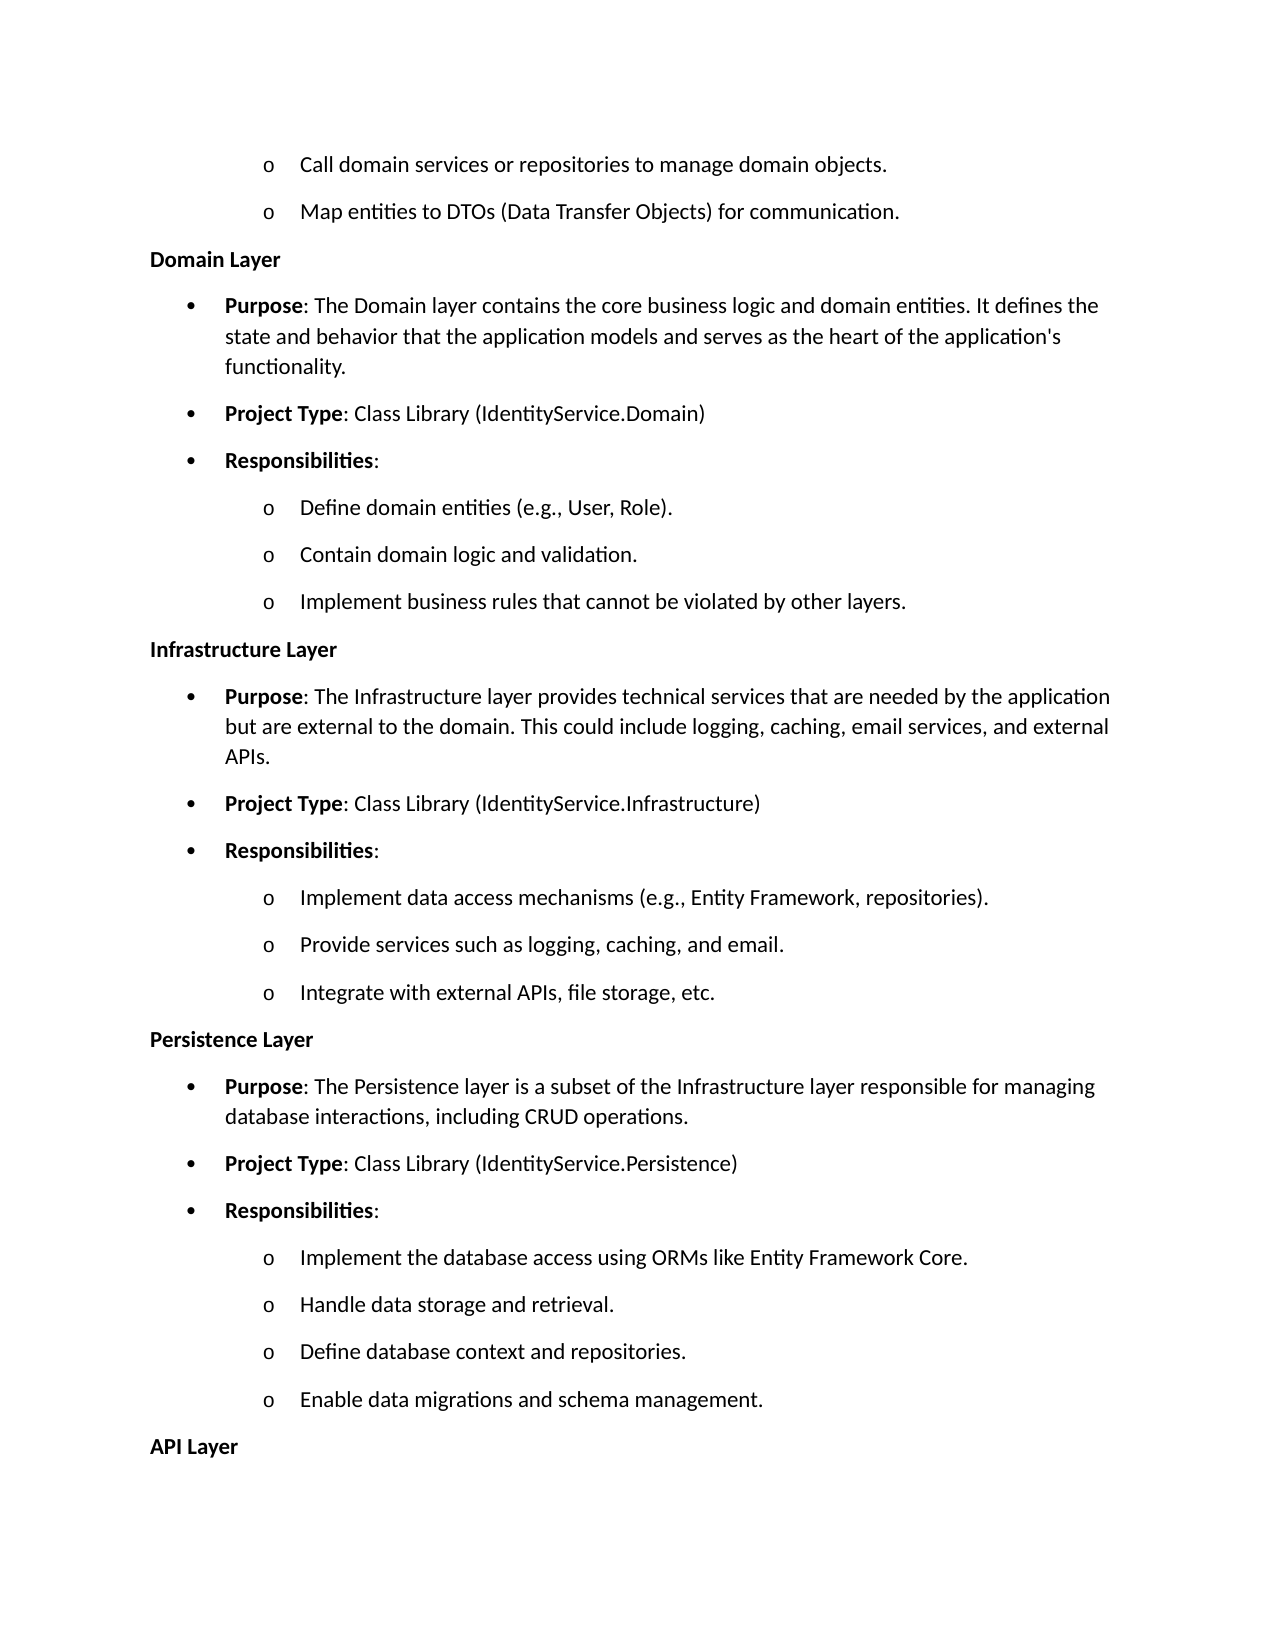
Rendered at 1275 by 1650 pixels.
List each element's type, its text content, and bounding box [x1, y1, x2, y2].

list Responsibilities: [187, 446, 1125, 474]
list Responsibilities: [187, 1196, 1125, 1224]
list Implement the database access using ORMs like Entity Framework Core. [262, 1243, 1125, 1271]
list Implement data access mechanisms (e.g., Entity Framework, repositories). [262, 883, 1125, 911]
list Purpose: The Infrastructure layer provides technical services that are needed by the application but are external to the domain. This could include logging, caching, email services, and external APIs. [187, 682, 1125, 770]
list Purpose: The Persistence layer is a subset of the Infrastructure layer responsible for managing database interactions, including CRUD operations. [187, 1072, 1125, 1130]
list Provide services such as logging, caching, and email. [262, 930, 1125, 959]
list Define domain entities (e.g., User, Role). [262, 493, 1125, 521]
list Contain domain logic and validation. [262, 540, 1125, 569]
list Map entities to DTOs (Data Transfer Objects) for communication. [262, 197, 1125, 226]
text API Layer [150, 1432, 1125, 1460]
text Persistence Layer [150, 1025, 1125, 1053]
list Project Type: Class Library (IdentityService.Infrastructure) [187, 789, 1125, 817]
list Handle data storage and retrieval. [262, 1290, 1125, 1319]
list Responsibilities: [187, 836, 1125, 864]
list Enable data migrations and schema management. [262, 1385, 1125, 1413]
list Project Type: Class Library (IdentityService.Persistence) [187, 1149, 1125, 1177]
list Purpose: The Domain layer contains the core business logic and domain entities. It defines the state and behavior that the application models and serves as the heart of the application's functionality. [187, 292, 1125, 380]
list Project Type: Class Library (IdentityService.Domain) [187, 399, 1125, 427]
text Domain Layer [150, 245, 1125, 273]
list Implement business rules that cannot be violated by other layers. [262, 587, 1125, 616]
list Call domain services or repositories to manage domain objects. [262, 150, 1125, 178]
list Integrate with external APIs, file storage, etc. [262, 978, 1125, 1006]
list Define database context and repositories. [262, 1337, 1125, 1366]
text Infrastructure Layer [150, 635, 1125, 663]
